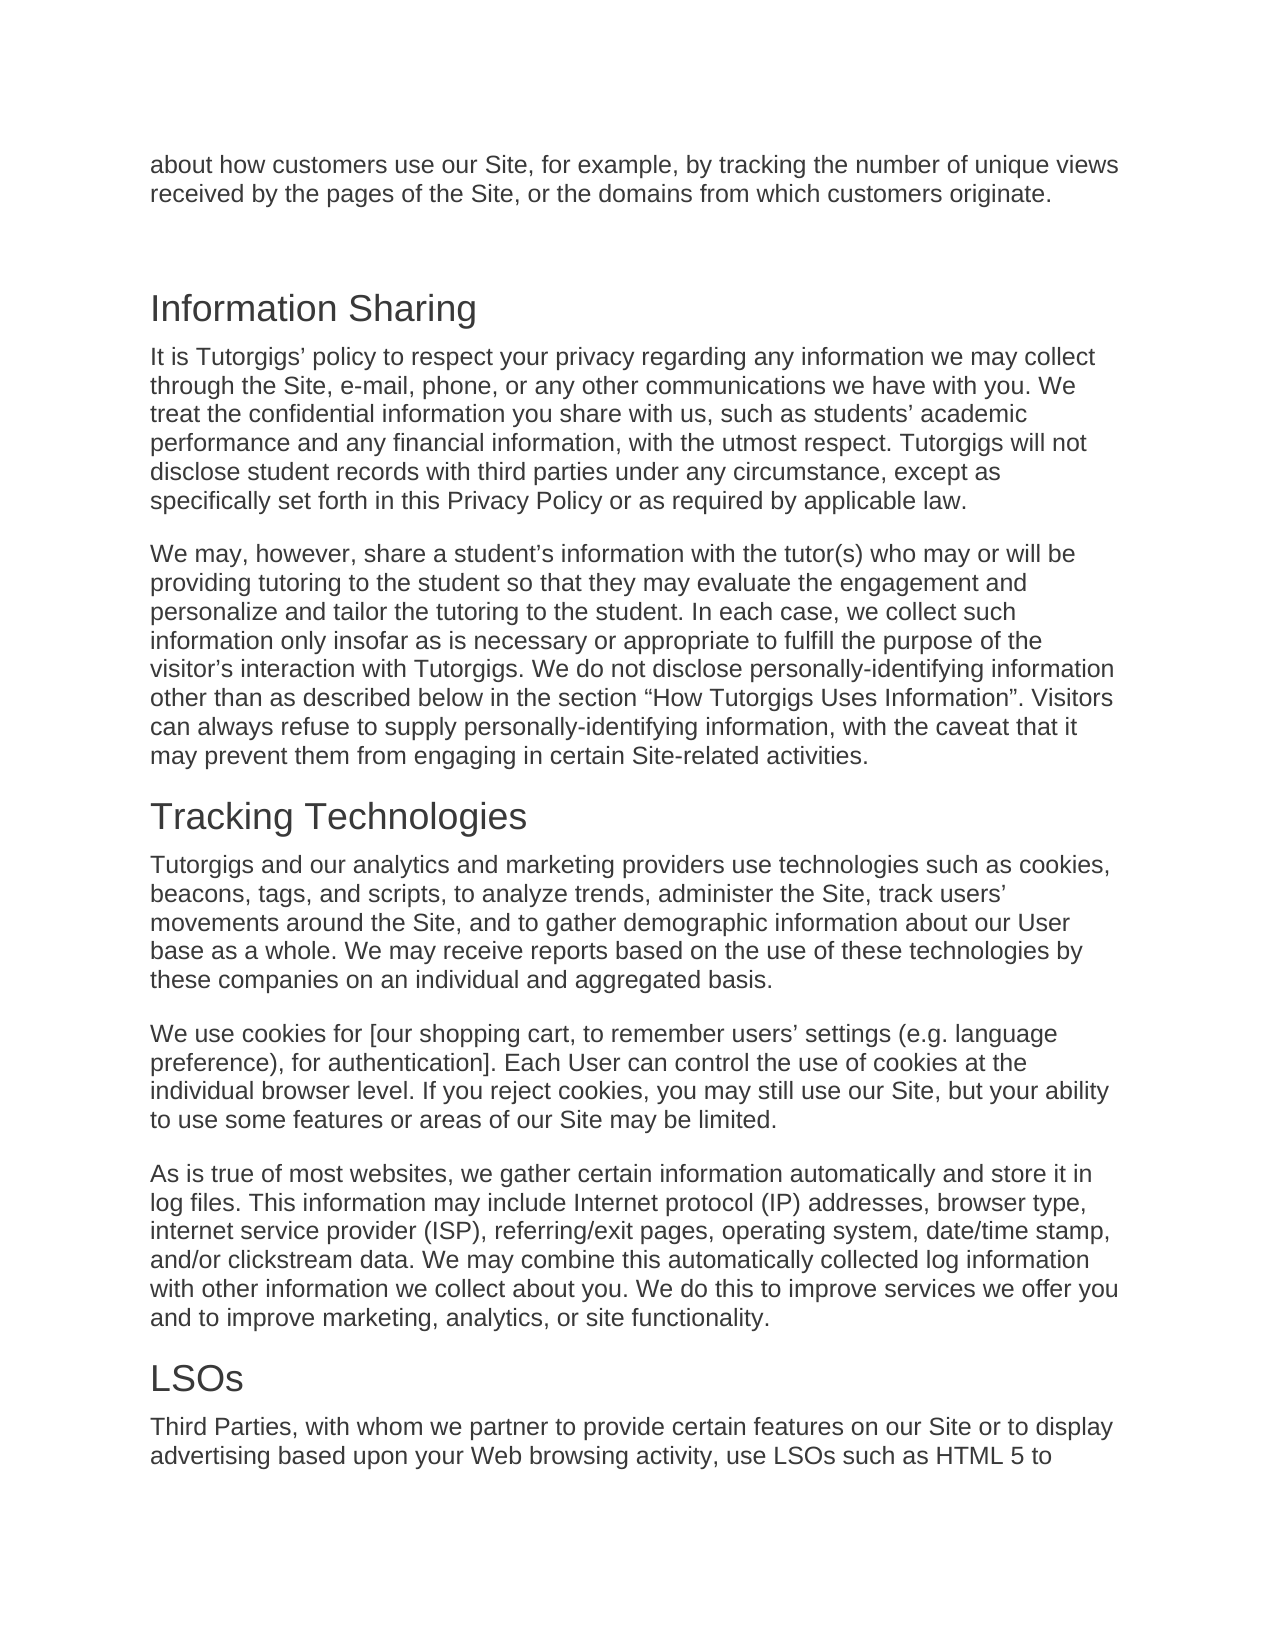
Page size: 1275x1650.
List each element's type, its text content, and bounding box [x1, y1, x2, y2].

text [150, 1412, 1125, 1469]
text We may, however, share a student’s information with the tutor(s) who may or will be providing tutoring to the student so that they may evaluate the engagement and personalize and tailor the tutoring to the student. In each case, we collect such information only insofar as is necessary or appropriate to fulfill the purpose of the visitor’s interaction with Tutorgigs. We do not disclose personally-identifying information other than as described below in the section “How Tutorgigs Uses Information”. Visitors can always refuse to supply personally-identifying information, with the caveat that it may prevent them from engaging in certain Site-related activities. [150, 539, 1125, 769]
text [150, 150, 1125, 207]
text Tracking Technologies [150, 794, 1125, 837]
text LSOs [150, 1356, 1125, 1399]
text Information Sharing [150, 286, 1125, 329]
text As is true of most websites, we gather certain information automatically and store it in log files. This information may include Internet protocol (IP) addresses, browser type, internet service provider (ISP), referring/exit pages, operating system, date/time stamp, and/or clickstream data. We may combine this automatically collected log information with other information we collect about you. We do this to improve services we offer you and to improve marketing, analytics, or site functionality. [150, 1159, 1125, 1331]
text It is Tutorgigs’ policy to respect your privacy regarding any information we may collect through the Site, e-mail, phone, or any other communications we have with you. We treat the confidential information you share with us, such as students’ academic performance and any financial information, with the utmost respect. Tutorgigs will not disclose student records with third parties under any circumstance, except as specifically set forth in this Privacy Policy or as required by applicable law. [150, 342, 1125, 514]
text We use cookies for [our shopping cart, to remember users’ settings (e.g. language preference), for authentication]. Each User can control the use of cookies at the individual browser level. If you reject cookies, you may still use our Site, but your ability to use some features or areas of our Site may be limited. [150, 1019, 1125, 1134]
text Tutorgigs and our analytics and marketing providers use technologies such as cookies, beacons, tags, and scripts, to analyze trends, administer the Site, track users’ movements around the Site, and to gather demographic information about our User base as a whole. We may receive reports based on the use of these technologies by these companies on an individual and aggregated basis. [150, 850, 1125, 994]
